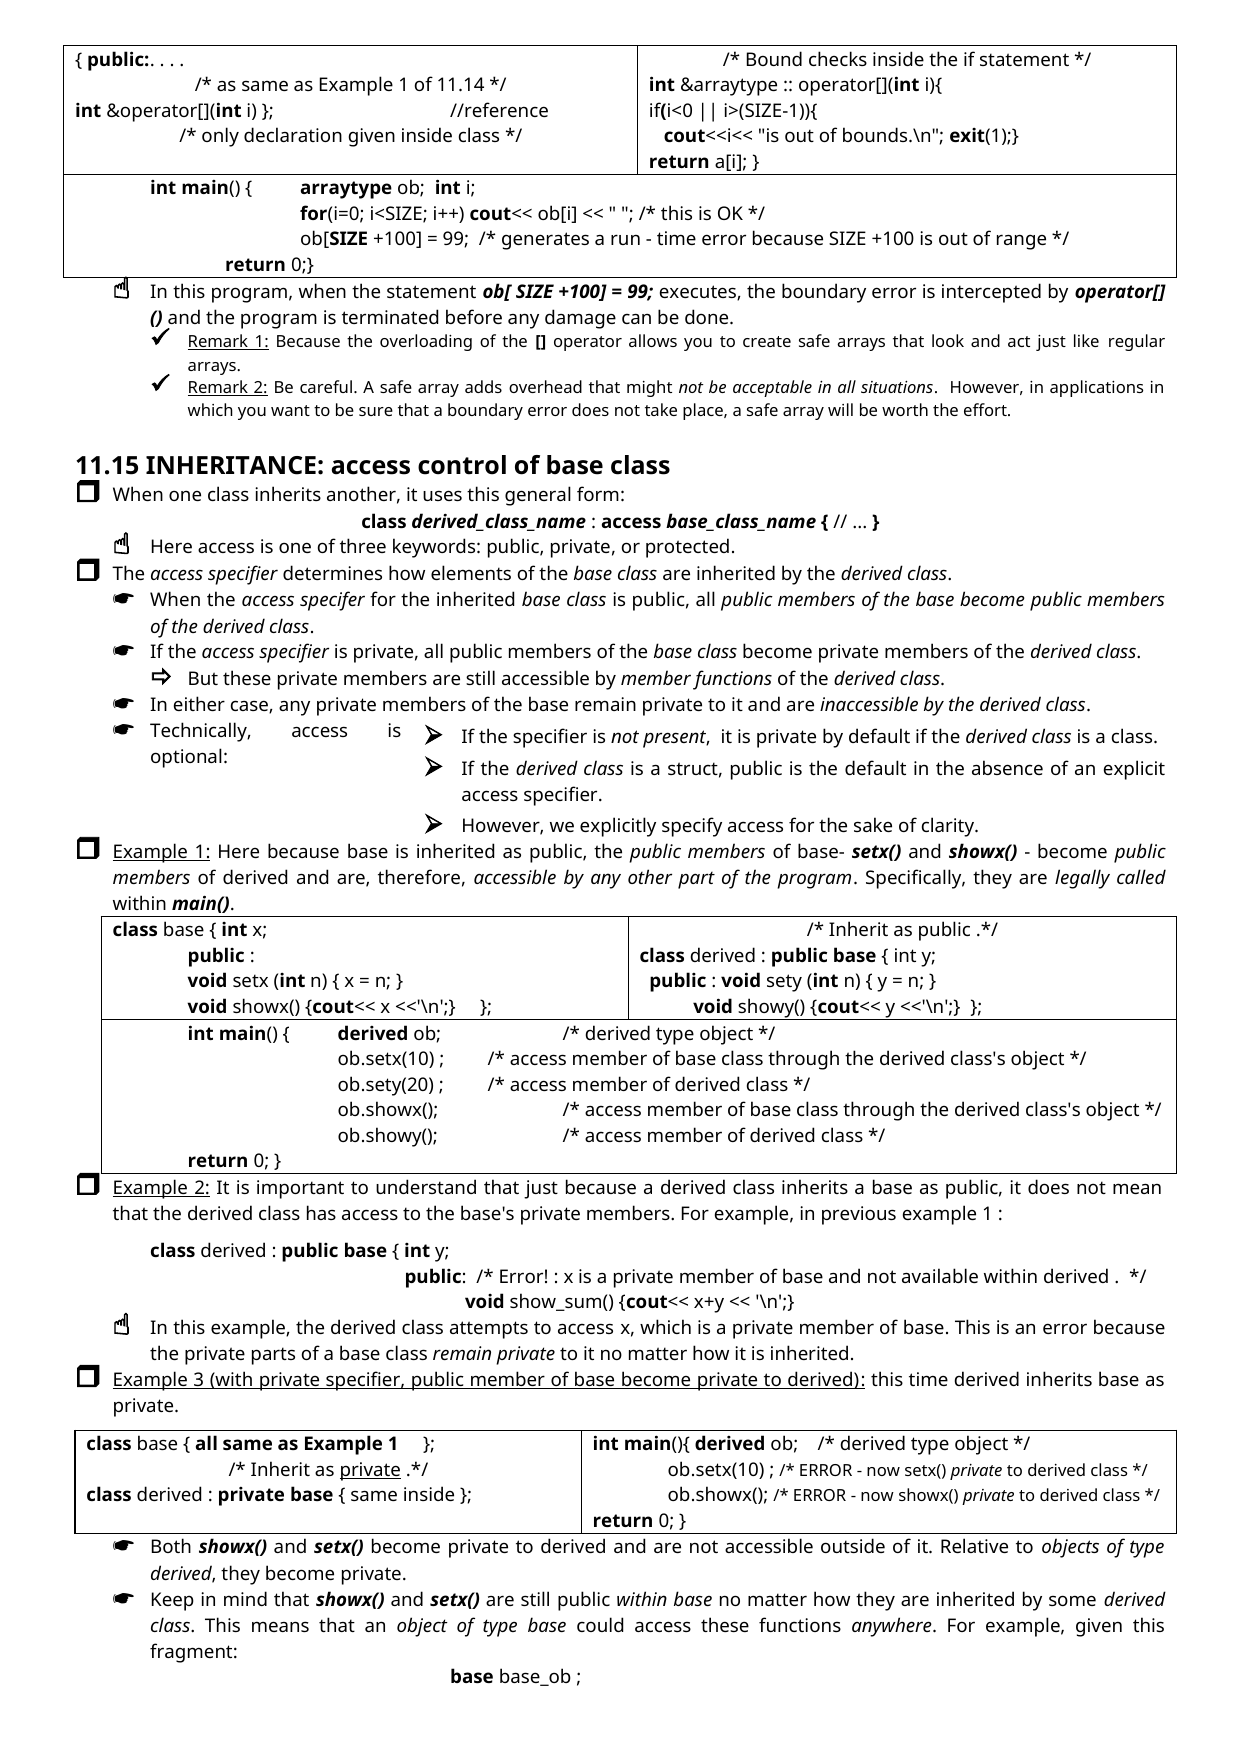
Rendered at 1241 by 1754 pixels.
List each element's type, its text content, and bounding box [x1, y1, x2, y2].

table_cell int main() { arraytype ob; int i; for(i=0; i<SIZE; i++) cout<< ob[i] << " "; /* this is OK */ ob[SIZE +100] = 99; /* generates a run - time error because SIZE +100 is out of range */ return 0;} [64, 175, 1176, 277]
list Here access is one of three keywords: public, private, or protected. [112, 533, 1165, 560]
table_header /* Inherit as public .*/ class derived : public base { int y; public : void sety (int n) { y = n; } void showy() {cout<< y <<'\n';} }; [629, 917, 1176, 1019]
table_header /* Bound checks inside the if statement */ int &arraytype :: operator[](int i){ if(i<0 || i>(SIZE-1)){ cout<<i<< "is out of bounds.\n"; exit(1);} return a[i]; } [638, 46, 1176, 174]
text class derived : public base { int y; [150, 1237, 1165, 1263]
table_header class base { int x; public : void setx (int n) { x = n; } void showx() {cout<< x <<'\n';} }; [102, 917, 628, 1019]
text class derived_class_name : access base_class_name { // ... } [75, 508, 1165, 533]
list Example 1: Here because base is inherited as public, the public members of base- setx() and showx() - become public members of derived and are, therefore, accessible by any other part of the program. Specifically, they are legally called within main(). [75, 838, 1165, 916]
table_header int main(){ derived ob; /* derived type object */ ob.setx(10) ; /* ERROR - now setx() private to derived class */ ob.showx(); /* ERROR - now showx() private to derived class */ return 0; } [582, 1431, 1176, 1533]
list Both showx() and setx() become private to derived and are not accessible outside of it. Relative to objects of type derived, they become private. [112, 1534, 1165, 1586]
table_header If the specifier is not present, it is private by default if the derived class is a class. If the derived class is a struct, public is the default in the absence of an explicit access specifier. However, we explicitly specify access for the sake of clarity. [413, 717, 1177, 838]
list When the access specifer for the inherited base class is public, all public members of the base become public members of the derived class. [112, 587, 1165, 639]
list Remark 1: Because the overloading of the [] operator allows you to create safe arrays that look and act just like regular arrays. [150, 330, 1165, 376]
list But these private members are still accessible by member functions of the derived class. [150, 665, 1165, 691]
text base base_ob ; [450, 1663, 1165, 1689]
list Keep in mind that showx() and setx() are still public within base no matter how they are inherited by some derived class. This means that an object of type base could access these functions anywhere. For example, given this fragment: [112, 1586, 1165, 1663]
text public: /* Error! : x is a private member of base and not available within derived . */ [150, 1263, 1165, 1288]
list If the access specifier is private, all public members of the base class become private members of the derived class. [112, 639, 1165, 665]
table_header class base { all same as Example 1 }; /* Inherit as private .*/ class derived : private base { same inside }; [76, 1431, 581, 1533]
list Example 3 (with private specifier, public member of base become private to derived): this time derived inherits base as private. [75, 1366, 1165, 1418]
table_header { public:. . . . /* as same as Example 1 of 11.14 */ int &operator[](int i) }; //reference /* only declaration given inside class */ [64, 46, 637, 174]
list Example 2: It is important to understand that just because a derived class inherits a base as public, it does not mean that the derived class has access to the base's private members. For example, in previous example 1 : [75, 1174, 1165, 1226]
list In this example, the derived class attempts to access x, which is a private member of base. This is an error because the private parts of a base class remain private to it no matter how it is inherited. [112, 1314, 1165, 1366]
list In this program, when the statement ob[ SIZE +100] = 99; executes, the boundary error is intercepted by operator[]() and the program is terminated before any damage can be done. [112, 278, 1165, 330]
list In either case, any private members of the base remain private to it and are inaccessible by the derived class. [112, 691, 1165, 717]
table_cell int main() { derived ob; /* derived type object */ ob.setx(10) ; /* access member of base class through the derived class's object */ ob.sety(20) ; /* access member of derived class */ ob.showx(); /* access member of base class through the derived class's object */ ob.showy(); /* access member of derived class */ return 0; } [102, 1020, 1176, 1173]
table_header Technically, access is optional: [64, 717, 412, 838]
text void show_sum() {cout<< x+y << '\n';} [375, 1288, 1165, 1314]
list Remark 2: Be careful. A safe array adds overhead that might not be acceptable in all situations. However, in applications in which you want to be sure that a boundary error does not take place, a safe array will be worth the effort. [150, 376, 1165, 422]
list The access specifier determines how elements of the base class are inherited by the derived class. [75, 560, 1165, 587]
text 11.15 INHERITANCE: access control of base class [75, 447, 1165, 481]
list When one class inherits another, it uses this general form: [75, 481, 1165, 508]
